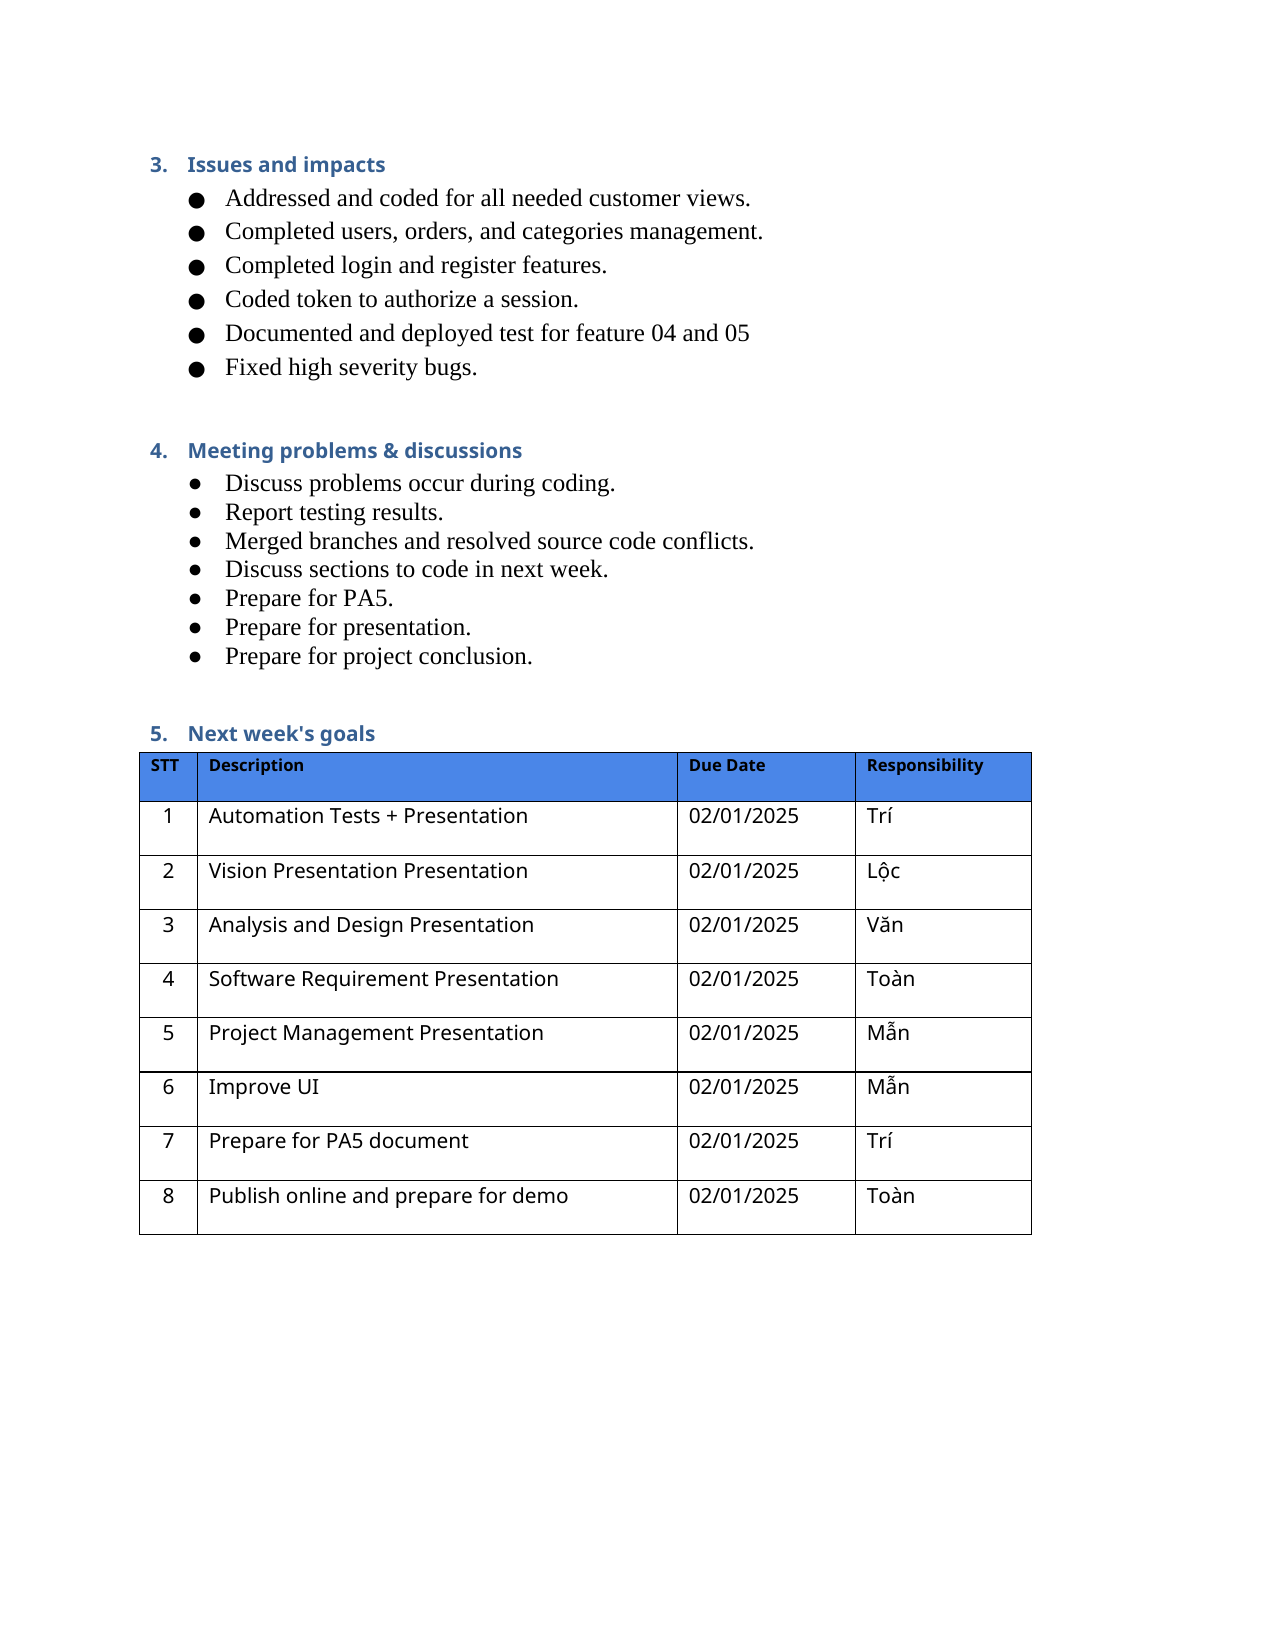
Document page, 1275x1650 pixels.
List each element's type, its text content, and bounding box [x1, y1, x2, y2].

table_cell 2 [140, 856, 197, 909]
table_cell 5 [140, 1018, 197, 1071]
list Prepare for presentation. [187, 612, 1125, 641]
table_cell Lộc [856, 856, 1031, 909]
table_header Due Date [678, 753, 855, 801]
table_cell 02/01/2025 [678, 1127, 855, 1180]
table_cell 8 [140, 1181, 197, 1234]
table_cell Mẫn [856, 1073, 1031, 1126]
table_cell Mẫn [856, 1018, 1031, 1071]
table_cell Toàn [856, 964, 1031, 1017]
list Merged branches and resolved source code conflicts. [187, 526, 1125, 554]
table_cell 1 [140, 802, 197, 855]
list Fixed high severity bugs. [187, 352, 1125, 381]
subtitle Next week's goals [150, 719, 1125, 748]
table_cell 02/01/2025 [678, 1018, 855, 1071]
list Report testing results. [187, 497, 1125, 526]
table_header Description [198, 753, 677, 801]
list Prepare for PA5. [187, 583, 1125, 612]
list Prepare for project conclusion. [187, 641, 1125, 669]
table_cell Văn [856, 910, 1031, 963]
table_cell Trí [856, 1127, 1031, 1180]
table_cell Software Requirement Presentation [198, 964, 677, 1017]
table_cell Analysis and Design Presentation [198, 910, 677, 963]
table_cell 6 [140, 1073, 197, 1126]
table_cell Automation Tests + Presentation [198, 802, 677, 855]
list Completed login and register features. [187, 250, 1125, 280]
table_cell Vision Presentation Presentation [198, 856, 677, 909]
table_cell 02/01/2025 [678, 1073, 855, 1126]
table_cell Improve UI [198, 1073, 677, 1126]
list Addressed and coded for all needed customer views. [187, 183, 1125, 212]
list Documented and deployed test for feature 04 and 05 [187, 318, 1125, 347]
table_cell 4 [140, 964, 197, 1017]
list Completed users, orders, and categories management. [187, 216, 1125, 246]
table_cell Project Management Presentation [198, 1018, 677, 1071]
table_header Responsibility [856, 753, 1031, 801]
table_cell 02/01/2025 [678, 964, 855, 1017]
table_cell Trí [856, 802, 1031, 855]
table_header STT [140, 753, 197, 801]
table_cell 02/01/2025 [678, 910, 855, 963]
table_cell Toàn [856, 1181, 1031, 1234]
list Discuss problems occur during coding. [187, 468, 1125, 497]
table_cell 02/01/2025 [678, 1181, 855, 1234]
table_cell 02/01/2025 [678, 802, 855, 855]
table_cell 7 [140, 1127, 197, 1180]
list Coded token to authorize a session. [187, 284, 1125, 314]
subtitle Issues and impacts [150, 150, 1125, 178]
subtitle Meeting problems & discussions [150, 436, 1125, 464]
list Discuss sections to code in next week. [187, 554, 1125, 583]
table_cell 02/01/2025 [678, 856, 855, 909]
table_cell Prepare for PA5 document [198, 1127, 677, 1180]
table_cell Publish online and prepare for demo [198, 1181, 677, 1234]
table_cell 3 [140, 910, 197, 963]
